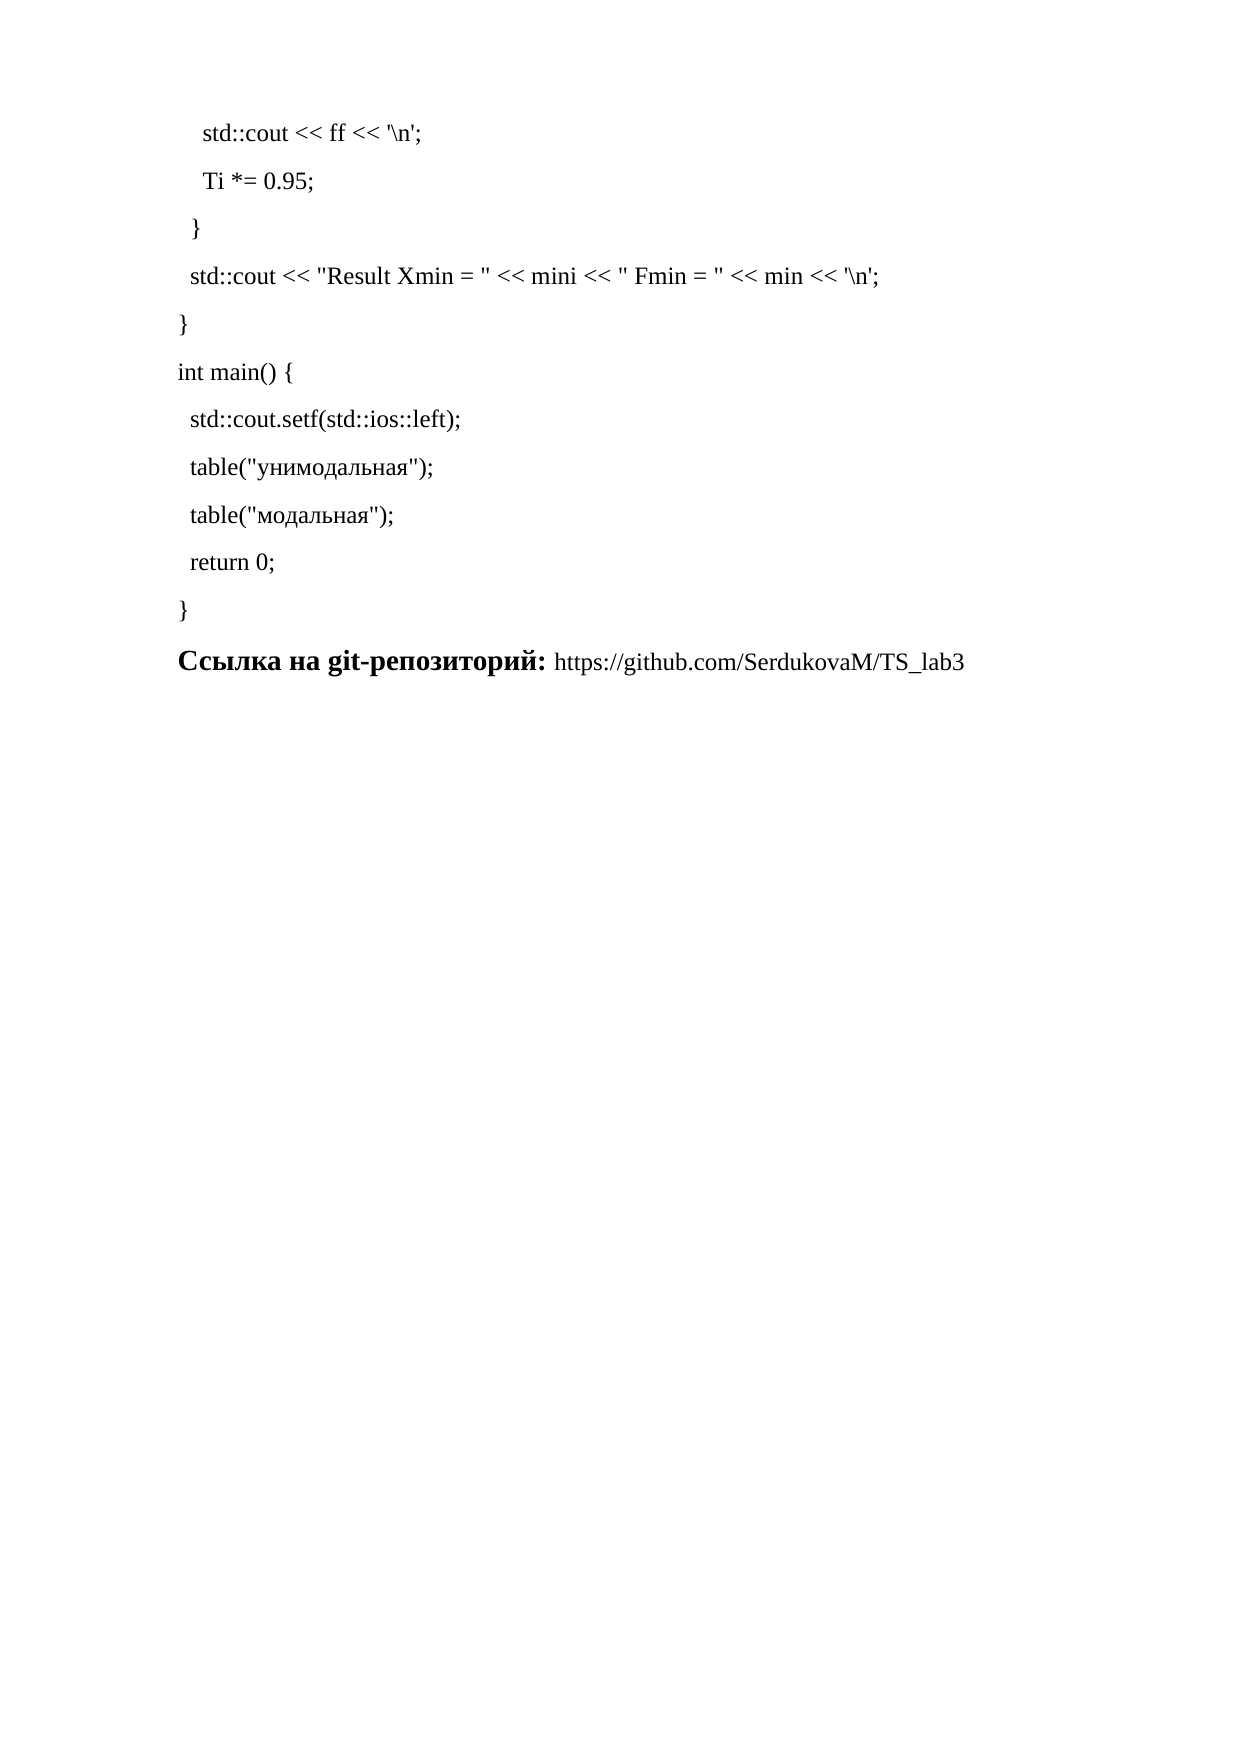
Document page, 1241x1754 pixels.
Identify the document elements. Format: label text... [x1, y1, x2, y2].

text table("модальная"); [177, 500, 1181, 528]
text } [177, 595, 1181, 624]
text return 0; [177, 547, 1181, 576]
text std::cout << ff << '\n'; [177, 118, 1181, 147]
text std::cout << "Result Xmin = " << mini << " Fmin = " << min << '\n'; [177, 261, 1181, 290]
text table("унимодальная"); [177, 452, 1181, 481]
text int main() { [177, 357, 1181, 385]
text Ti *= 0.95; [177, 166, 1181, 194]
text } [177, 309, 1181, 338]
text std::cout.setf(std::ios::left); [177, 404, 1181, 433]
text Ссылка на git-репозиторий: https://github.com/SerdukovaM/TS_lab3 [177, 643, 1181, 676]
text } [177, 213, 1181, 242]
